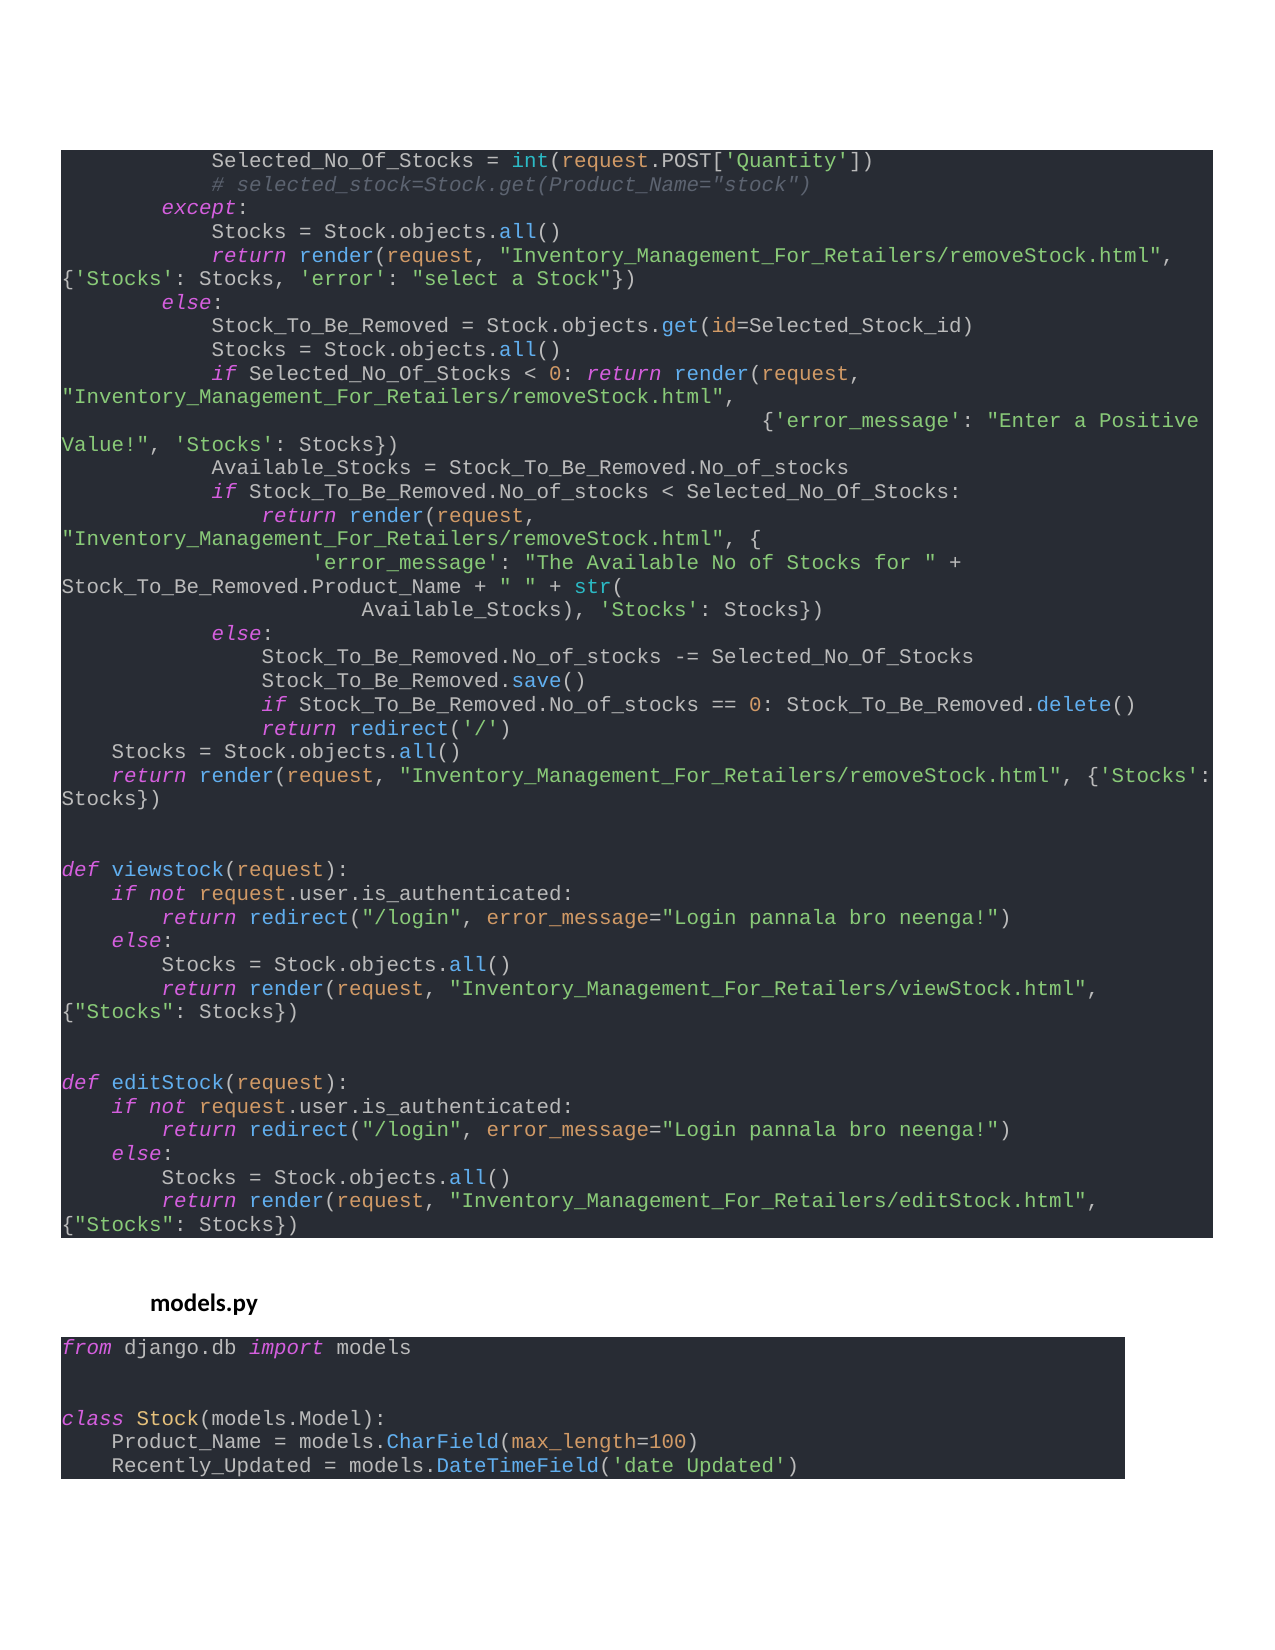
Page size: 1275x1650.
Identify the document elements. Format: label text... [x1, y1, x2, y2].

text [61, 1337, 1125, 1479]
text models.py [150, 1287, 1125, 1318]
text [61, 150, 1213, 1238]
